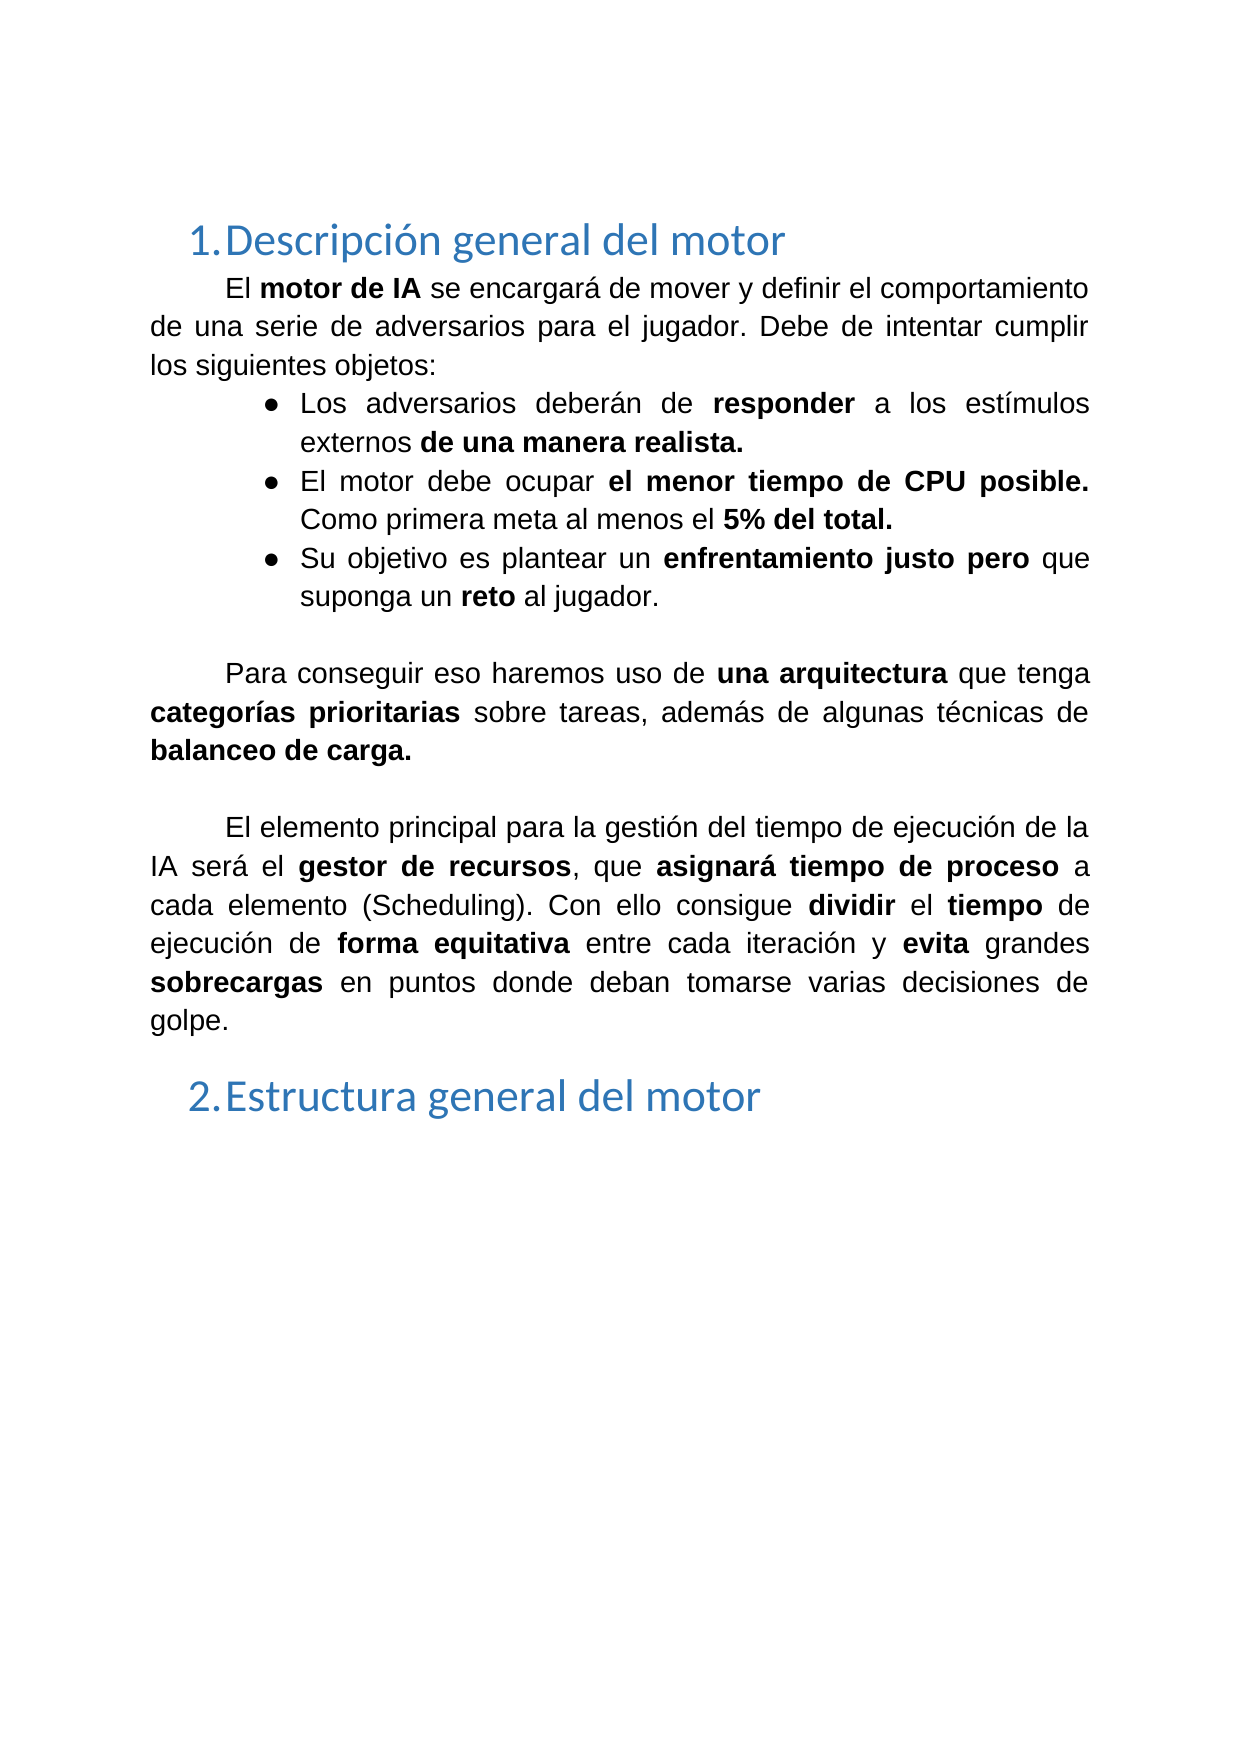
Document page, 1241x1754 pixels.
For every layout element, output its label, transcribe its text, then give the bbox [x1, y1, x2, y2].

text El motor de IA se encargará de mover y definir el comportamiento de una serie de adversarios para el jugador. Debe de intentar cumplir los siguientes objetos: [150, 271, 1090, 382]
text El elemento principal para la gestión del tiempo de ejecución de la IA será el gestor de recursos, que asignará tiempo de proceso a cada elemento (Scheduling). Con ello consigue dividir el tiempo de ejecución de forma equitativa entre cada iteración y evita grandes sobrecargas en puntos donde deban tomarse varias decisiones de golpe. [150, 811, 1090, 1037]
list Su objetivo es plantear un enfrentamiento justo pero que suponga un reto al jugador. [262, 541, 1090, 613]
subtitle Descripción general del motor [187, 211, 1090, 267]
subtitle Estructura general del motor [187, 1067, 1090, 1123]
list Los adversarios deberán de responder a los estímulos externos de una manera realista. [262, 387, 1090, 459]
text Para conseguir eso haremos uso de una arquitectura que tenga categorías prioritarias sobre tareas, además de algunas técnicas de balanceo de carga. [150, 656, 1090, 767]
list El motor debe ocupar el menor tiempo de CPU posible. Como primera meta al menos el 5% del total. [262, 464, 1090, 536]
